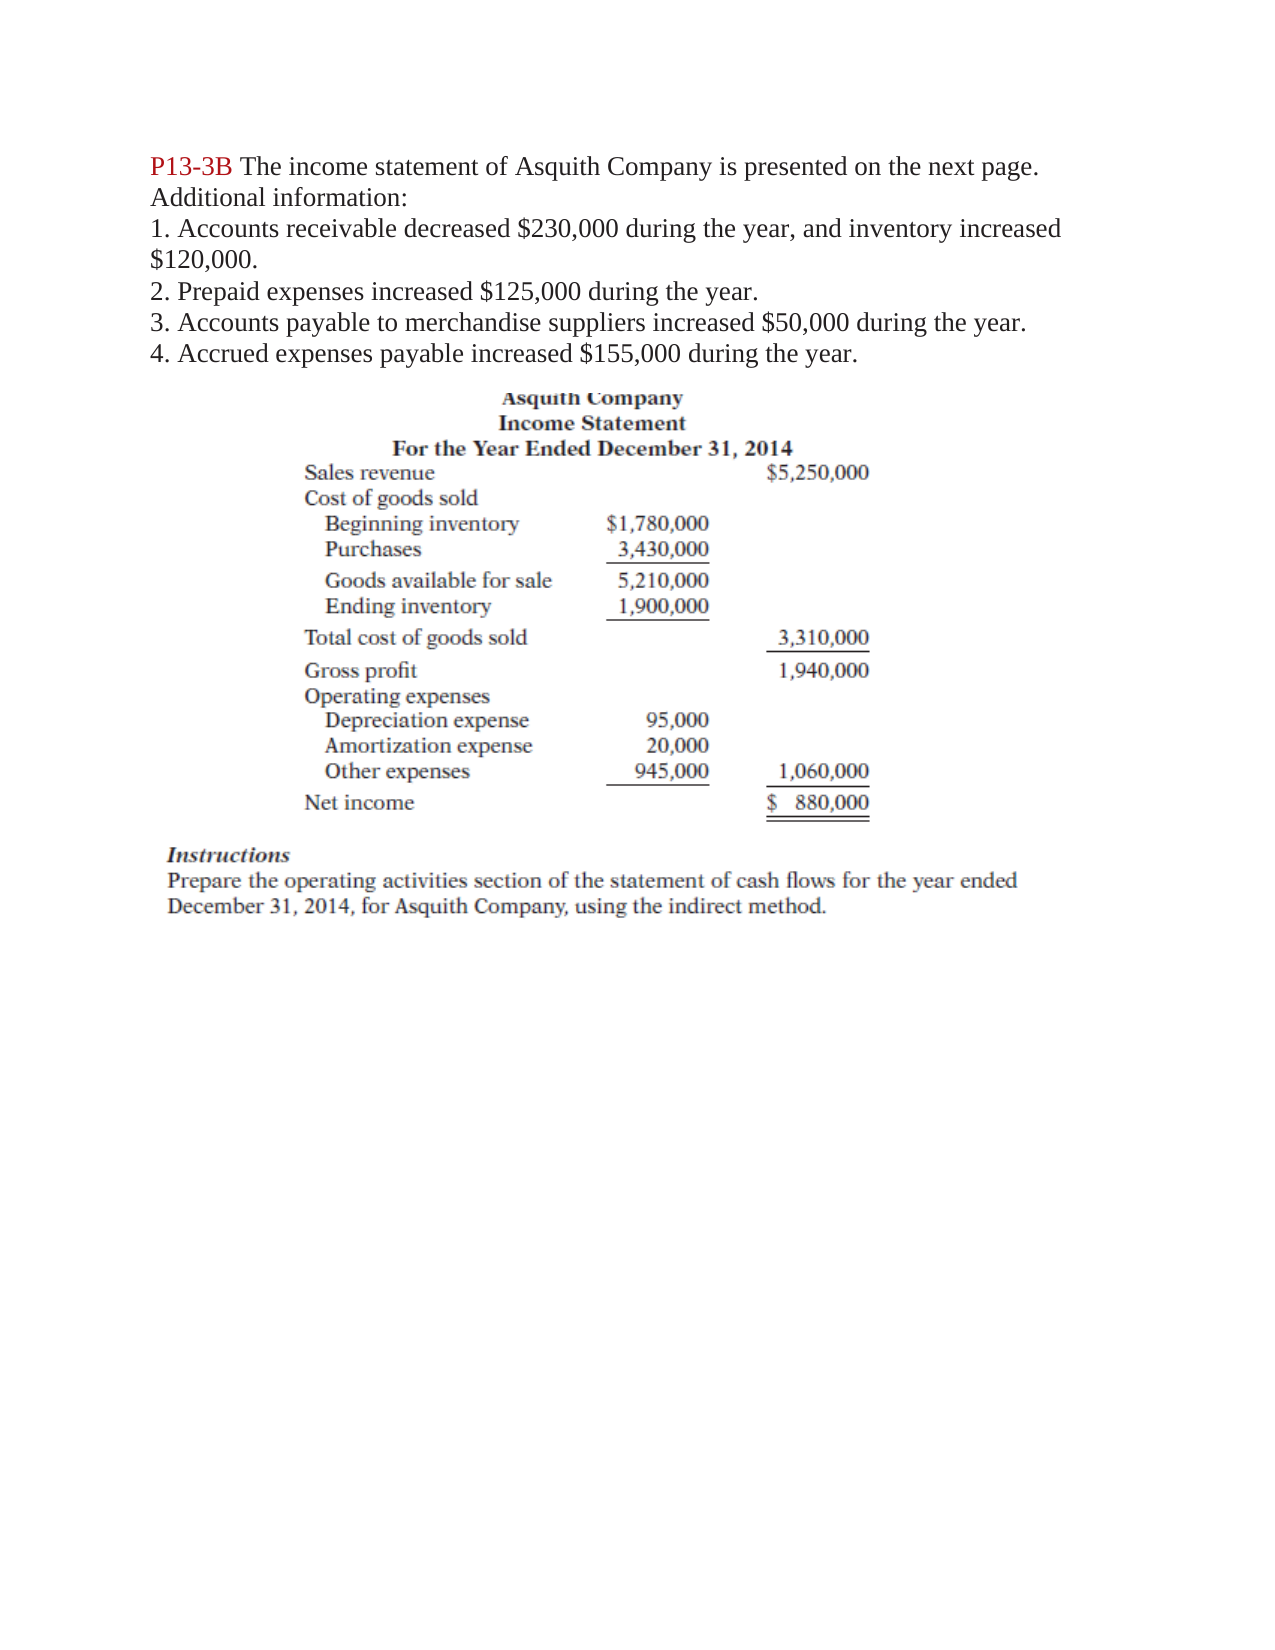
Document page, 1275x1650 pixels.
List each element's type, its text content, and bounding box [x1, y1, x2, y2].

text P13-3B The income statement of Asquith Company is presented on the next page. [150, 150, 1125, 181]
text 2. Prepaid expenses increased $125,000 during the year. [150, 274, 1125, 306]
text 3. Accounts payable to merchandise suppliers increased $50,000 during the year. [150, 306, 1125, 337]
text 1. Accounts receivable decreased $230,000 during the year, and inventory increased [150, 212, 1125, 243]
text 4. Accrued expenses payable increased $155,000 during the year. [150, 337, 1125, 368]
text Additional information: [150, 181, 1125, 212]
text $120,000. [150, 243, 1125, 274]
picture [150, 393, 1018, 924]
